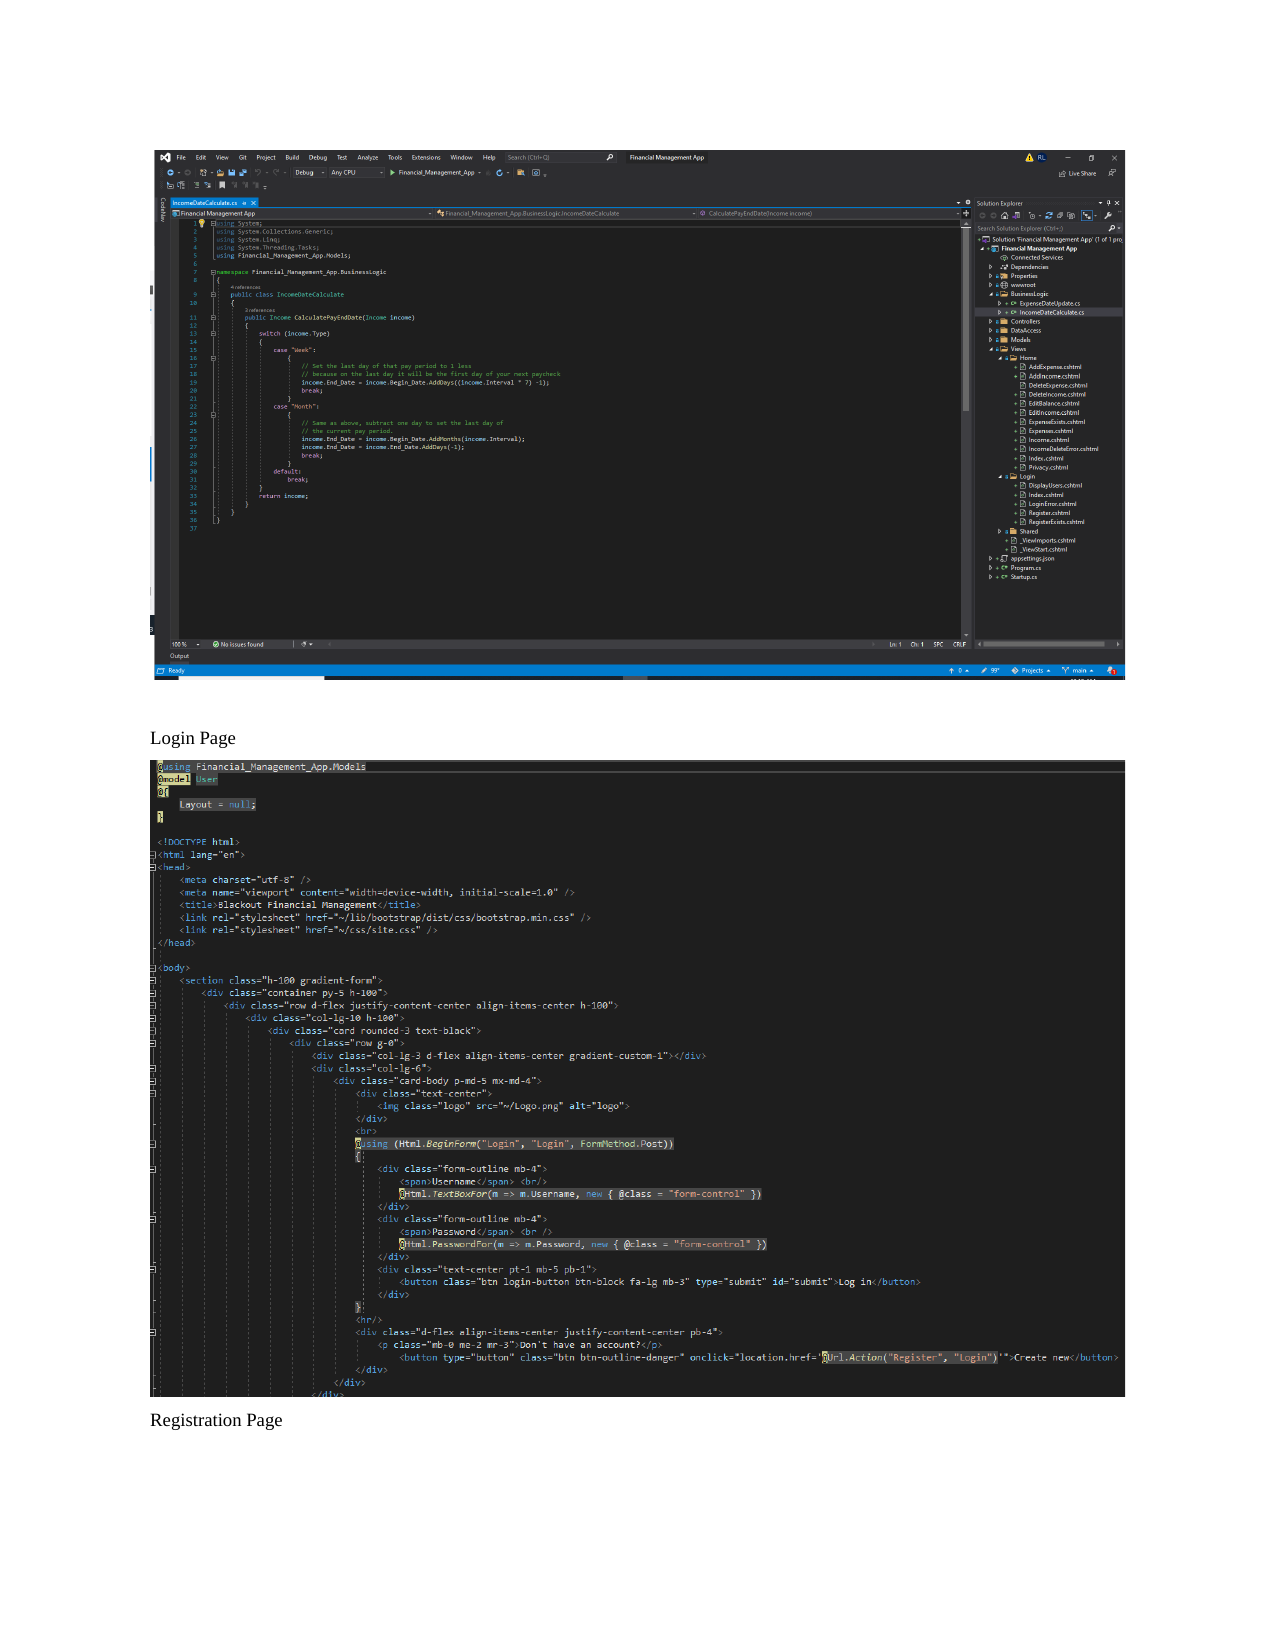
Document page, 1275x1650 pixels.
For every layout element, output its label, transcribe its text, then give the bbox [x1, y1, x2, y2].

picture [150, 150, 1125, 680]
text Login Page [150, 727, 1125, 748]
picture [150, 760, 1125, 1397]
text Registration Page [150, 1409, 1125, 1430]
